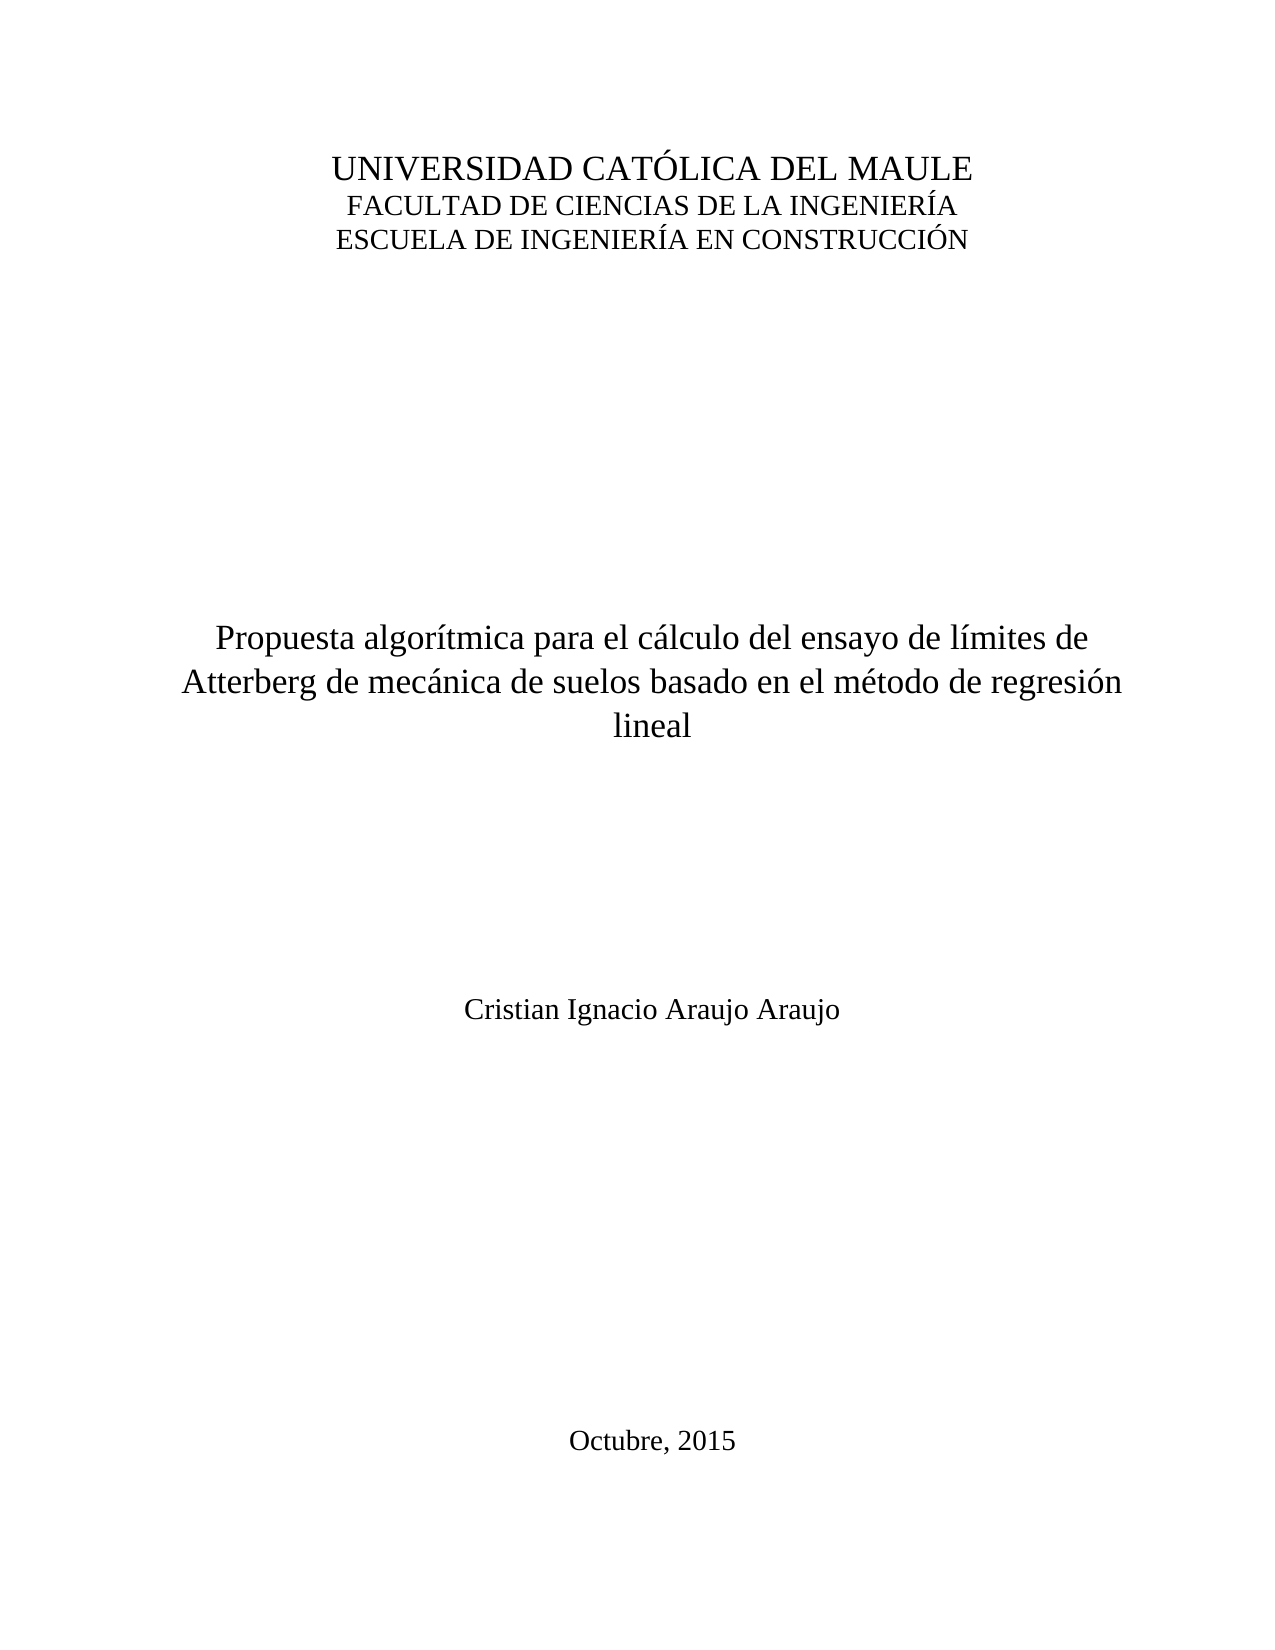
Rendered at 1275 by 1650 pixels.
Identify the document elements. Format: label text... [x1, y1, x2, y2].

text Propuesta algorítmica para el cálculo del ensayo de límites de Atterberg de mecánica de suelos basado en el método de regresión lineal [177, 616, 1127, 745]
text FACULTAD DE CIENCIAS DE LA INGENIERÍA [177, 188, 1127, 222]
text ESCUELA DE INGENIERÍA EN CONSTRUCCIÓN [177, 222, 1127, 256]
text Octubre, 2015 [177, 1423, 1127, 1457]
text Cristian Ignacio Araujo Araujo [177, 991, 1127, 1026]
text UNIVERSIDAD CATÓLICA DEL MAULE [177, 148, 1127, 188]
